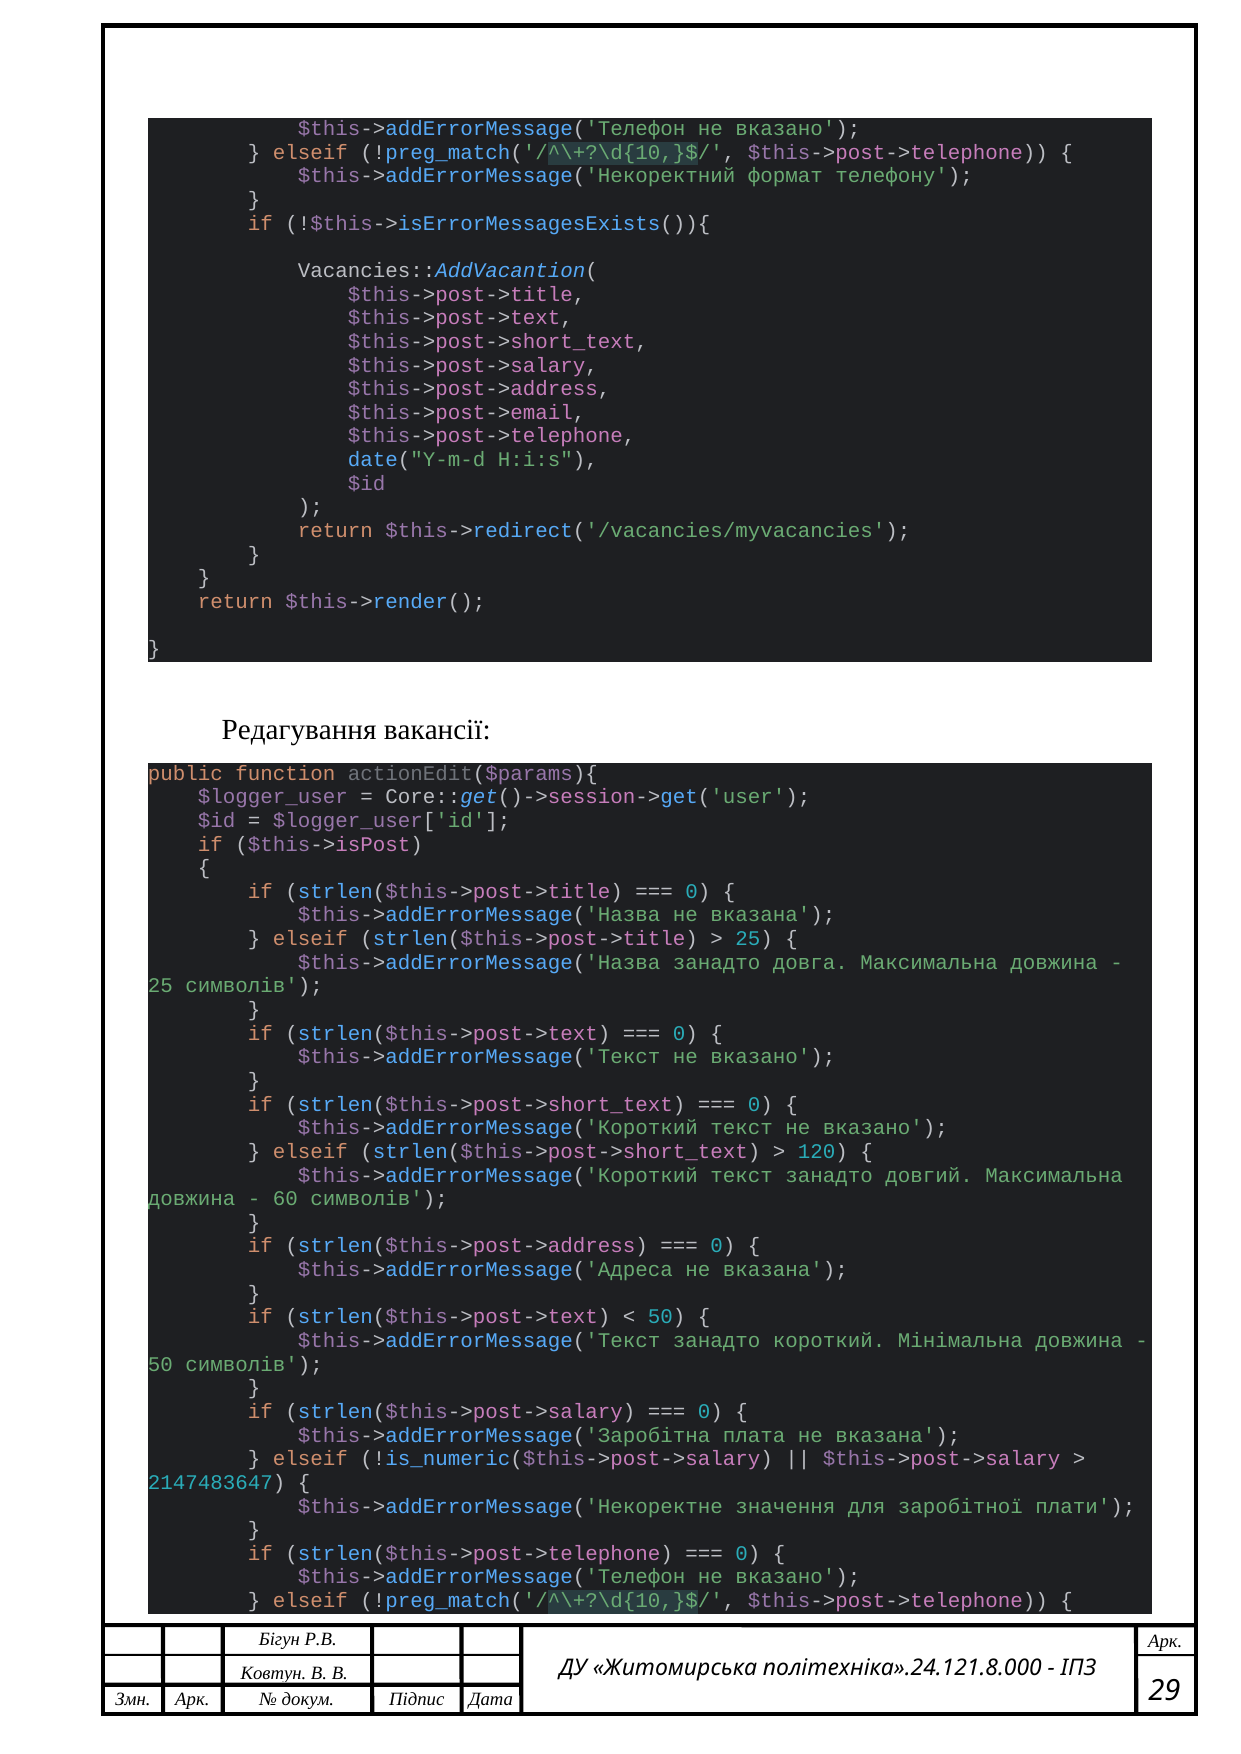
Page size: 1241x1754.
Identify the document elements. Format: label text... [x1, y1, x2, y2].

text Редагування вакансії: [148, 712, 1152, 746]
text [148, 763, 1152, 1614]
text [148, 118, 1152, 662]
